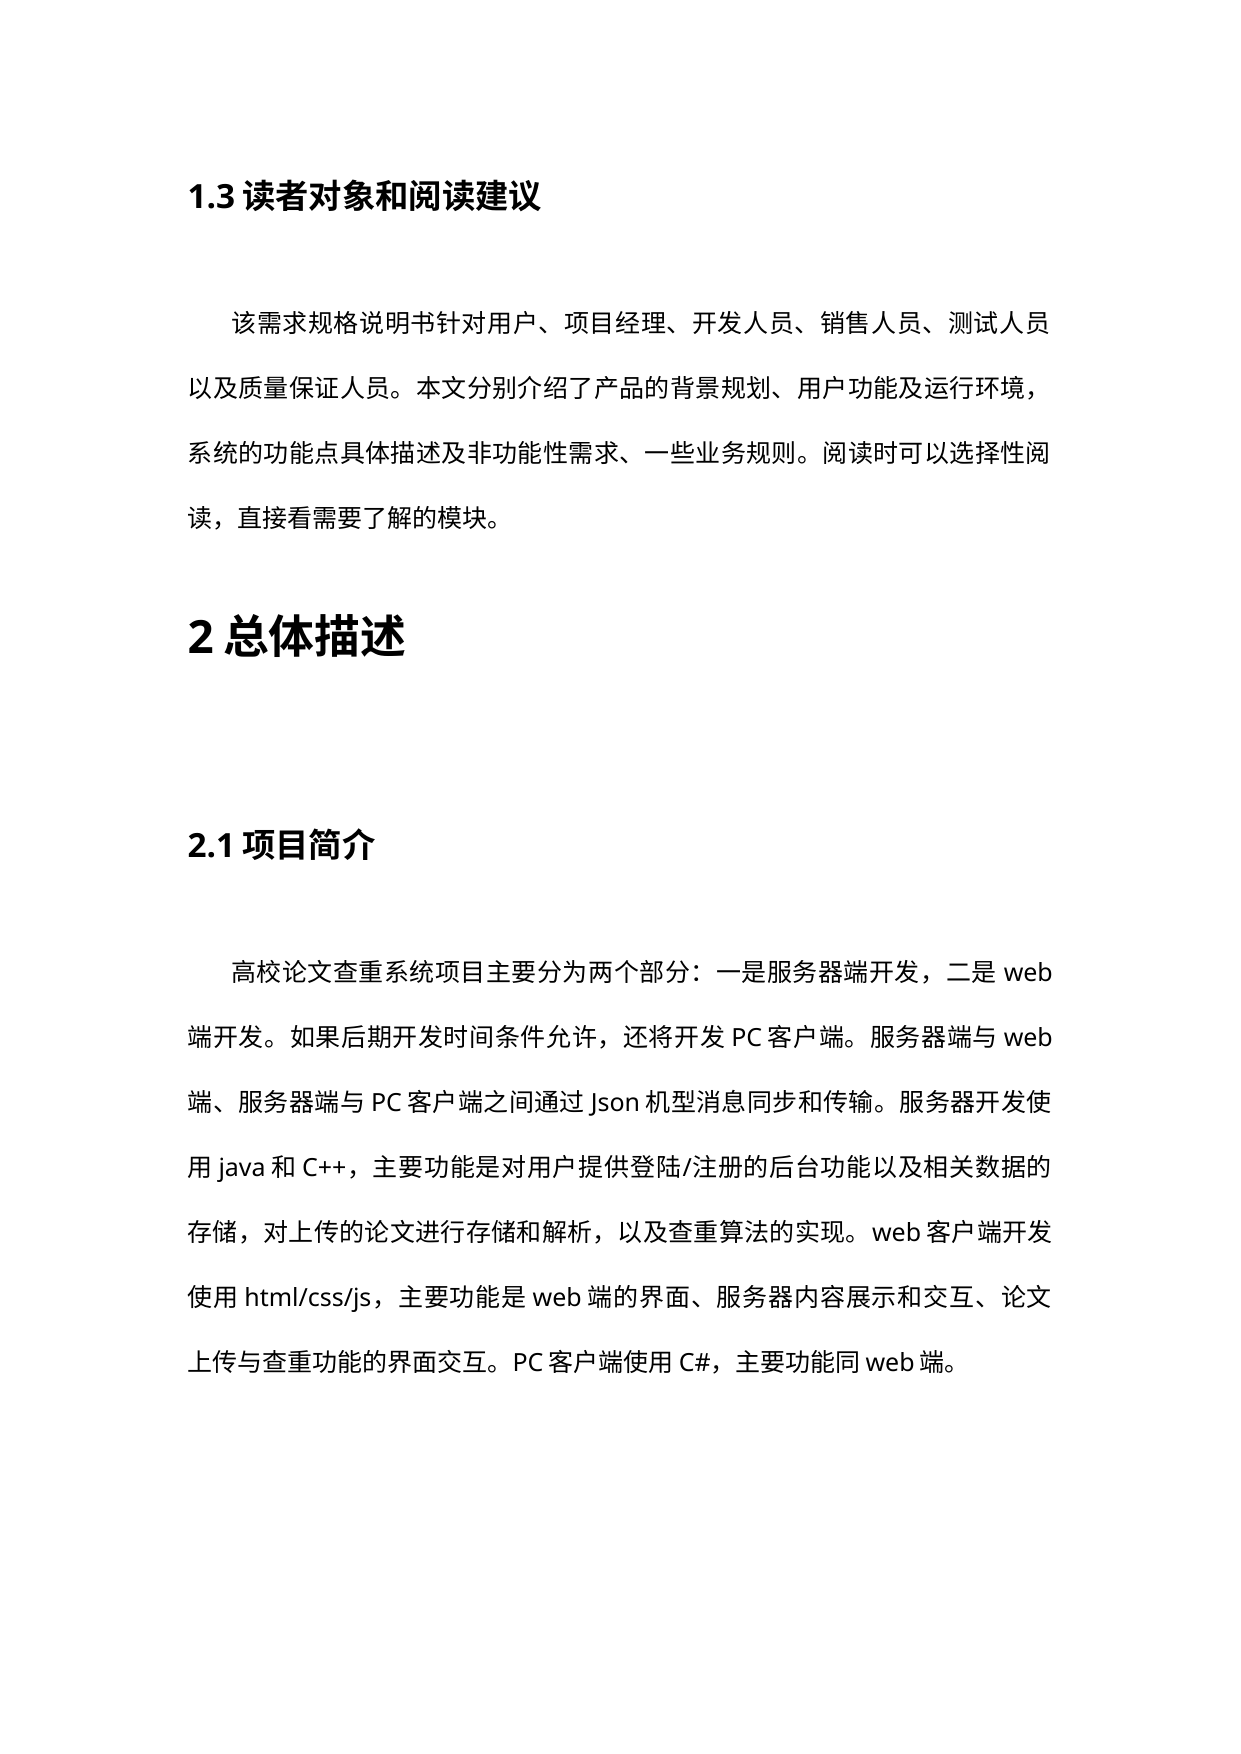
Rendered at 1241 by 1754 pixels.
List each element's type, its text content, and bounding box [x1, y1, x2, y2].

subtitle 2总体描述 [187, 585, 1053, 682]
subtitle 2.1项目简介 [187, 810, 1053, 875]
text 该需求规格说明书针对用户、项目经理、开发人员、销售人员、测试人员以及质量保证人员。本文分别介绍了产品的背景规划、用户功能及运行环境，系统的功能点具体描述及非功能性需求、一些业务规则。阅读时可以选择性阅读，直接看需要了解的模块。 [187, 289, 1053, 549]
text 高校论文查重系统项目主要分为两个部分：一是服务器端开发，二是web端开发。如果后期开发时间条件允许，还将开发PC客户端。服务器端与web端、服务器端与PC客户端之间通过Json机型消息同步和传输。服务器开发使用java和C++，主要功能是对用户提供登陆/注册的后台功能以及相关数据的存储，对上传的论文进行存储和解析，以及查重算法的实现。web客户端开发使用html/css/js，主要功能是web端的界面、服务器内容展示和交互、论文上传与查重功能的界面交互。PC客户端使用C#，主要功能同web端。 [187, 938, 1053, 1393]
subtitle 1.3读者对象和阅读建议 [187, 162, 1053, 227]
